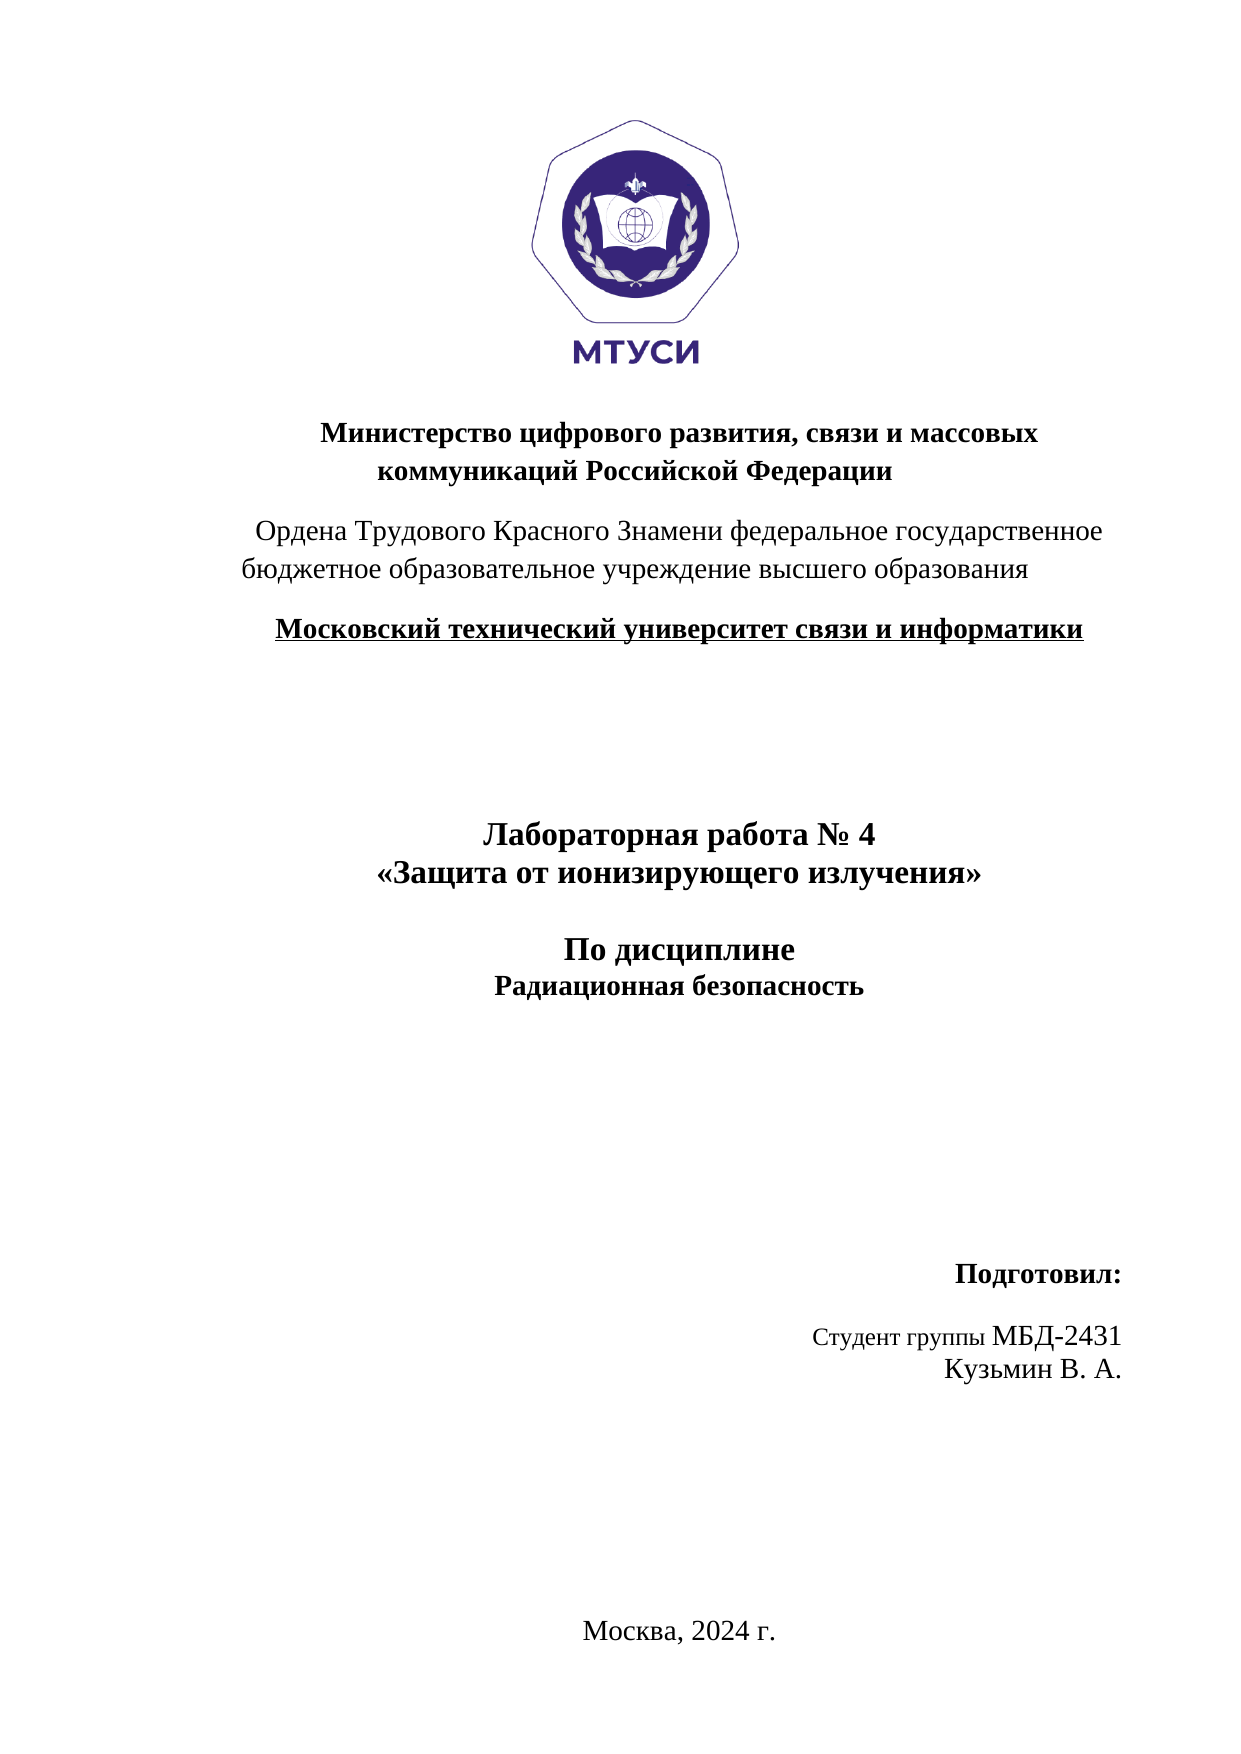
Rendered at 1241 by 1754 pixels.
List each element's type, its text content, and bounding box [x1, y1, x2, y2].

text По дисциплине [148, 929, 1122, 968]
text Лабораторная работа № 4 [148, 814, 1122, 853]
text Министерство цифрового развития, связи и массовых коммуникаций Российской Федерации [148, 415, 1122, 487]
text «Защита от ионизирующего излучения» [148, 853, 1122, 891]
picture [530, 118, 740, 364]
text Московский технический университет связи и информатики [148, 611, 1122, 644]
text Радиационная безопасность [148, 968, 1122, 1001]
text Студент группы МБД-2431 [148, 1318, 1122, 1352]
text Кузьмин В. А. [148, 1352, 1122, 1385]
text Ордена Трудового Красного Знамени федеральное государственное бюджетное образовательное учреждение высшего образования [148, 513, 1122, 585]
text Подготовил: [148, 1256, 1122, 1289]
